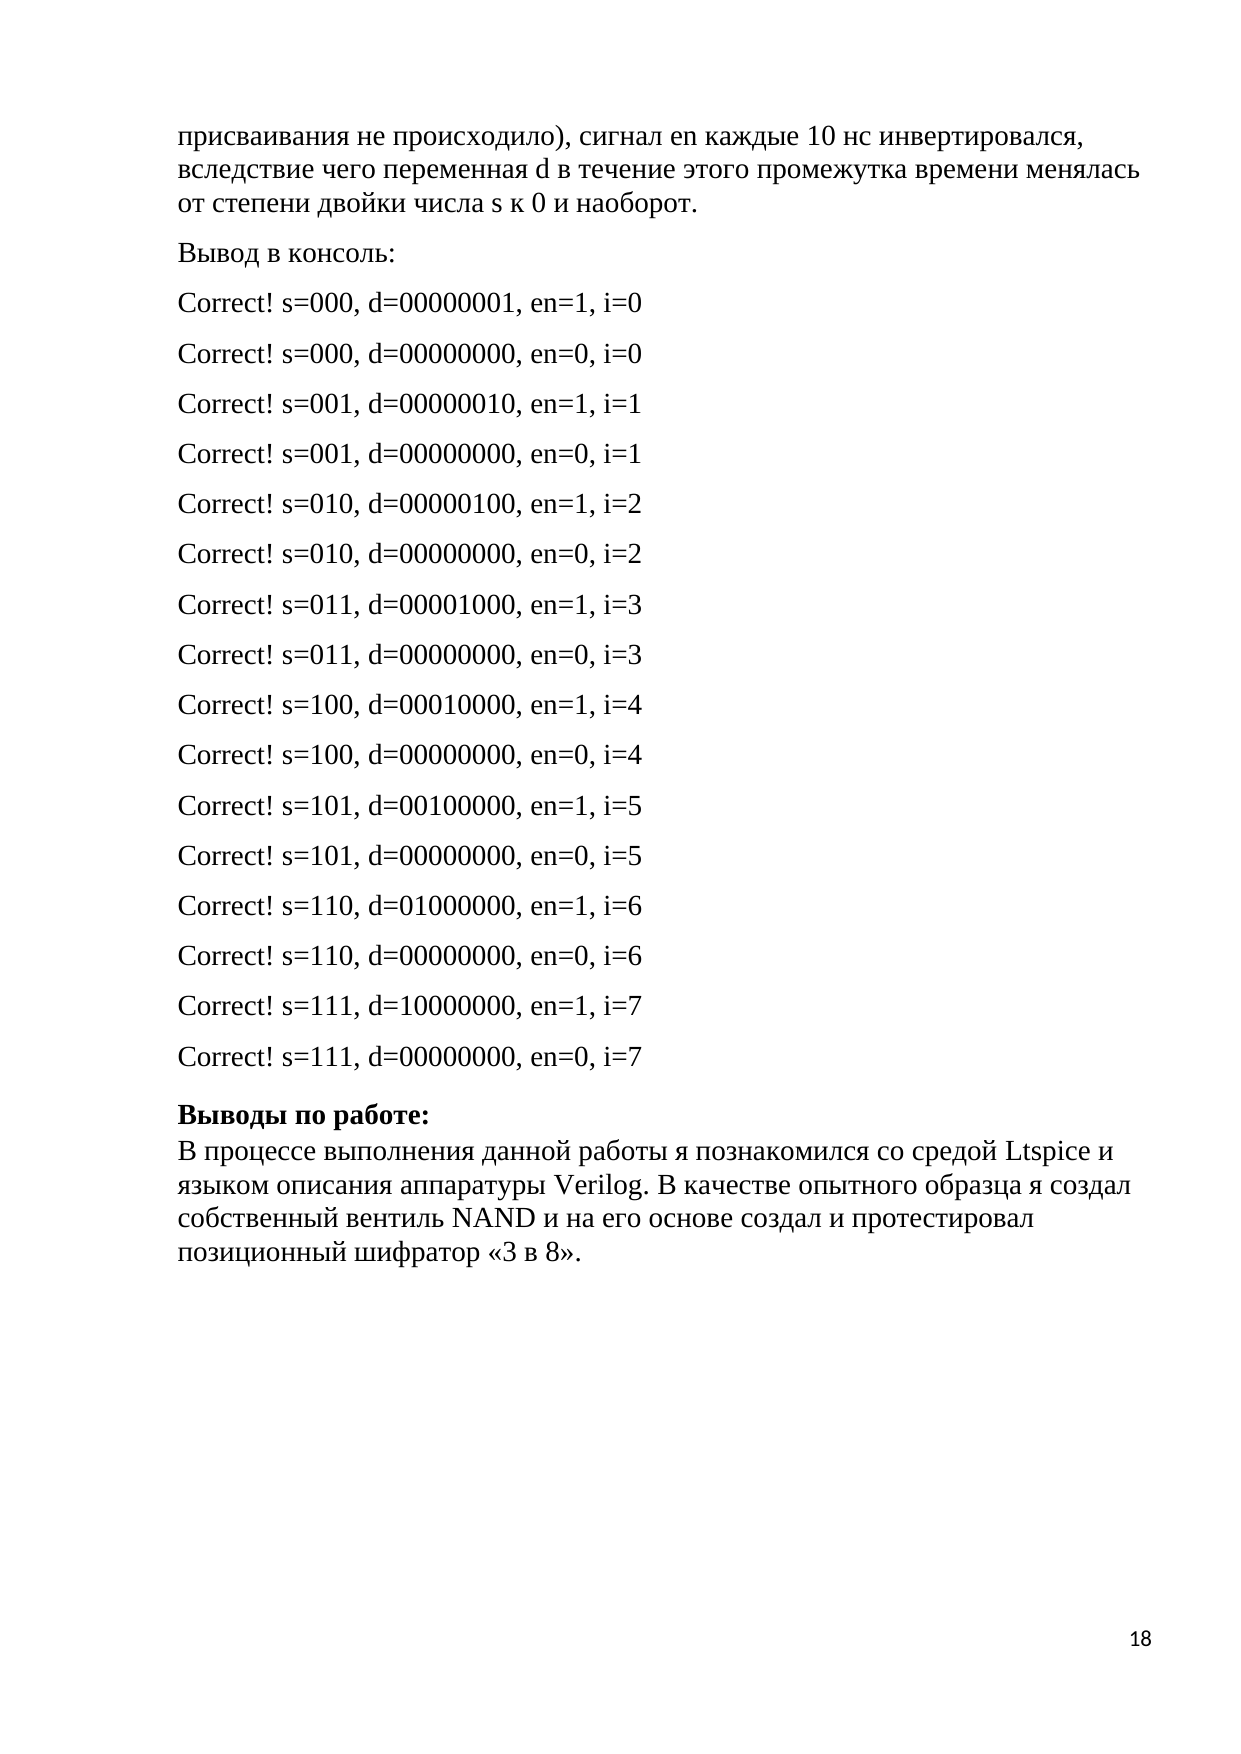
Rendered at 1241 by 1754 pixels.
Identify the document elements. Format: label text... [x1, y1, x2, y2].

text Correct! s=101, d=00000000, en=0, i=5 [177, 838, 1152, 871]
text Correct! s=010, d=00000100, en=1, i=2 [177, 486, 1152, 520]
text Correct! s=011, d=00001000, en=1, i=3 [177, 587, 1152, 620]
text Correct! s=100, d=00010000, en=1, i=4 [177, 687, 1152, 721]
text Correct! s=101, d=00100000, en=1, i=5 [177, 788, 1152, 821]
text Correct! s=111, d=10000000, en=1, i=7 [177, 988, 1152, 1022]
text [177, 118, 1152, 219]
text Correct! s=110, d=01000000, en=1, i=6 [177, 888, 1152, 922]
text Correct! s=110, d=00000000, en=0, i=6 [177, 938, 1152, 972]
text Correct! s=100, d=00000000, en=0, i=4 [177, 737, 1152, 771]
text Correct! s=111, d=00000000, en=0, i=7 [177, 1039, 1152, 1072]
text Correct! s=001, d=00000000, en=0, i=1 [177, 436, 1152, 470]
text Correct! s=011, d=00000000, en=0, i=3 [177, 637, 1152, 671]
text Вывод в консоль: [177, 235, 1152, 269]
text Correct! s=000, d=00000001, en=1, i=0 [177, 286, 1152, 319]
text Correct! s=000, d=00000000, en=0, i=0 [177, 336, 1152, 369]
text Correct! s=010, d=00000000, en=0, i=2 [177, 537, 1152, 570]
subtitle Выводы по работе: [177, 1097, 1152, 1131]
text Correct! s=001, d=00000010, en=1, i=1 [177, 386, 1152, 419]
text В процессе выполнения данной работы я познакомился со средой Ltspice и языком описания аппаратуры Verilog. В качестве опытного образца я создал собственный вентиль NAND и на его основе создал и протестировал позиционный шифратор «3 в 8». [177, 1133, 1152, 1268]
